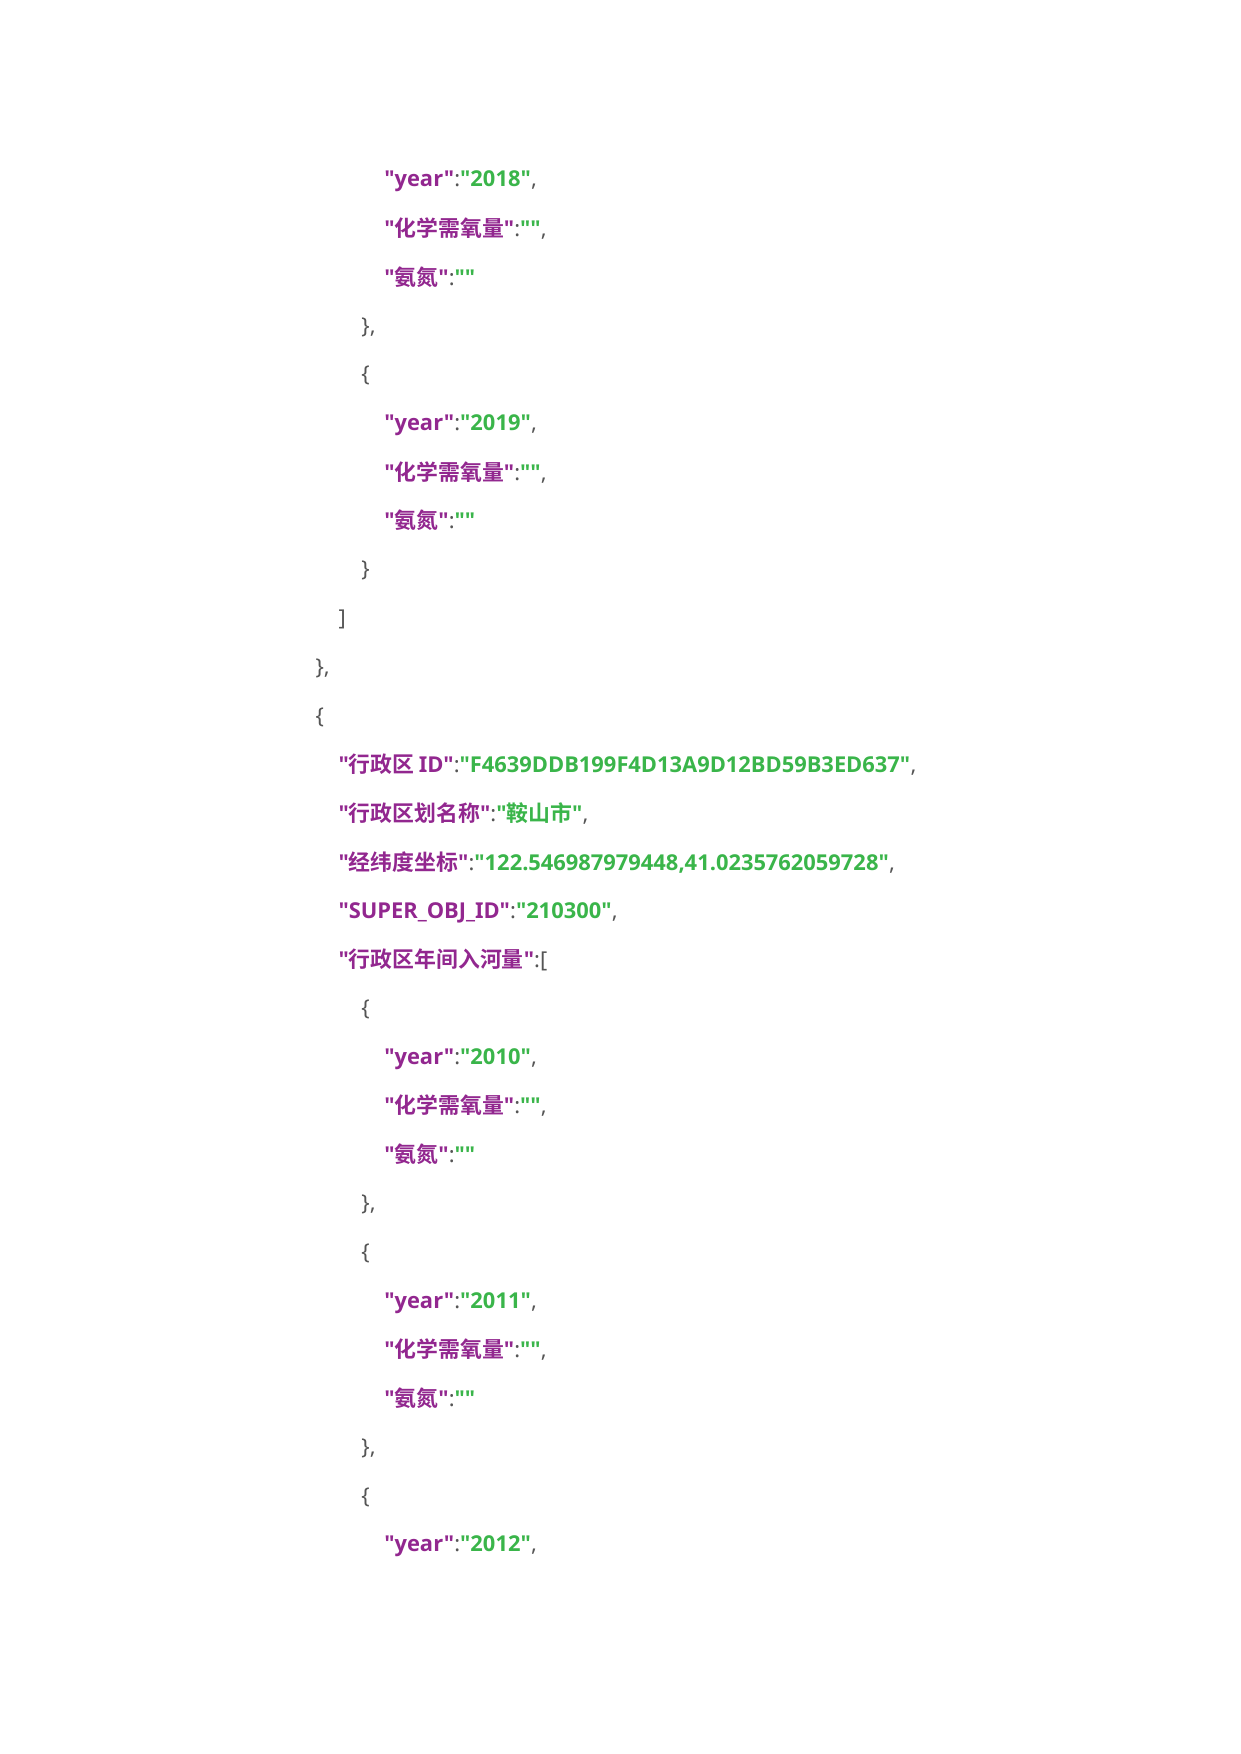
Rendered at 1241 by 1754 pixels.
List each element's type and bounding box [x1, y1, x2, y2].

list [247, 162, 1053, 1559]
